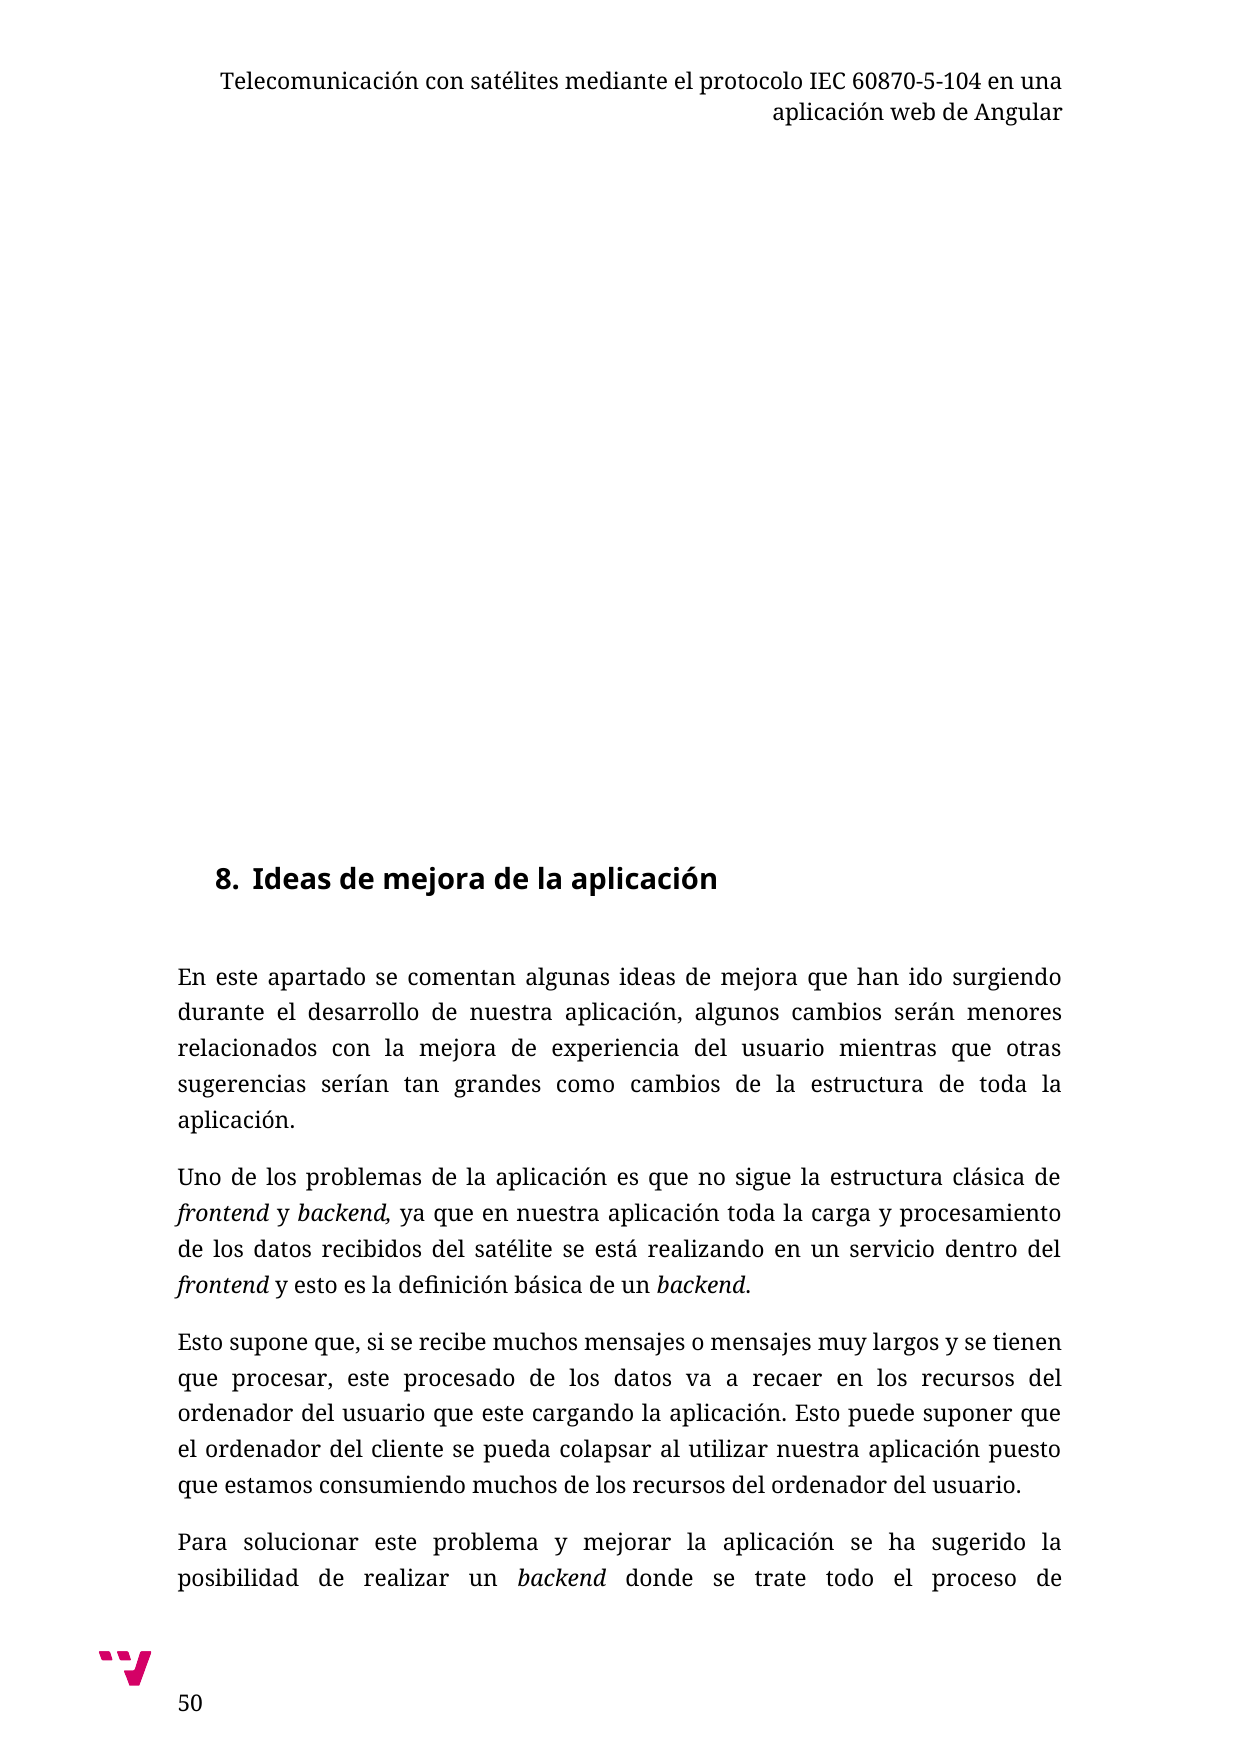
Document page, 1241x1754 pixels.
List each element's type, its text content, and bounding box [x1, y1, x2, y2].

subtitle Ideas de mejora de la aplicación [215, 858, 1063, 898]
text Esto supone que, si se recibe muchos mensajes o mensajes muy largos y se tienen que procesar, este procesado de los datos va a recaer en los recursos del ordenador del usuario que este cargando la aplicación. Esto puede suponer que el ordenador del cliente se pueda colapsar al utilizar nuestra aplicación puesto que estamos consumiendo muchos de los recursos del ordenador del usuario. [177, 1326, 1063, 1501]
picture [98, 1651, 152, 1686]
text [177, 1526, 1063, 1593]
text Uno de los problemas de la aplicación es que no sigue la estructura clásica de frontend y backend, ya que en nuestra aplicación toda la carga y procesamiento de los datos recibidos del satélite se está realizando en un servicio dentro del frontend y esto es la definición básica de un backend. [177, 1161, 1063, 1300]
text En este apartado se comentan algunas ideas de mejora que han ido surgiendo durante el desarrollo de nuestra aplicación, algunos cambios serán menores relacionados con la mejora de experiencia del usuario mientras que otras sugerencias serían tan grandes como cambios de la estructura de toda la aplicación. [177, 960, 1063, 1135]
